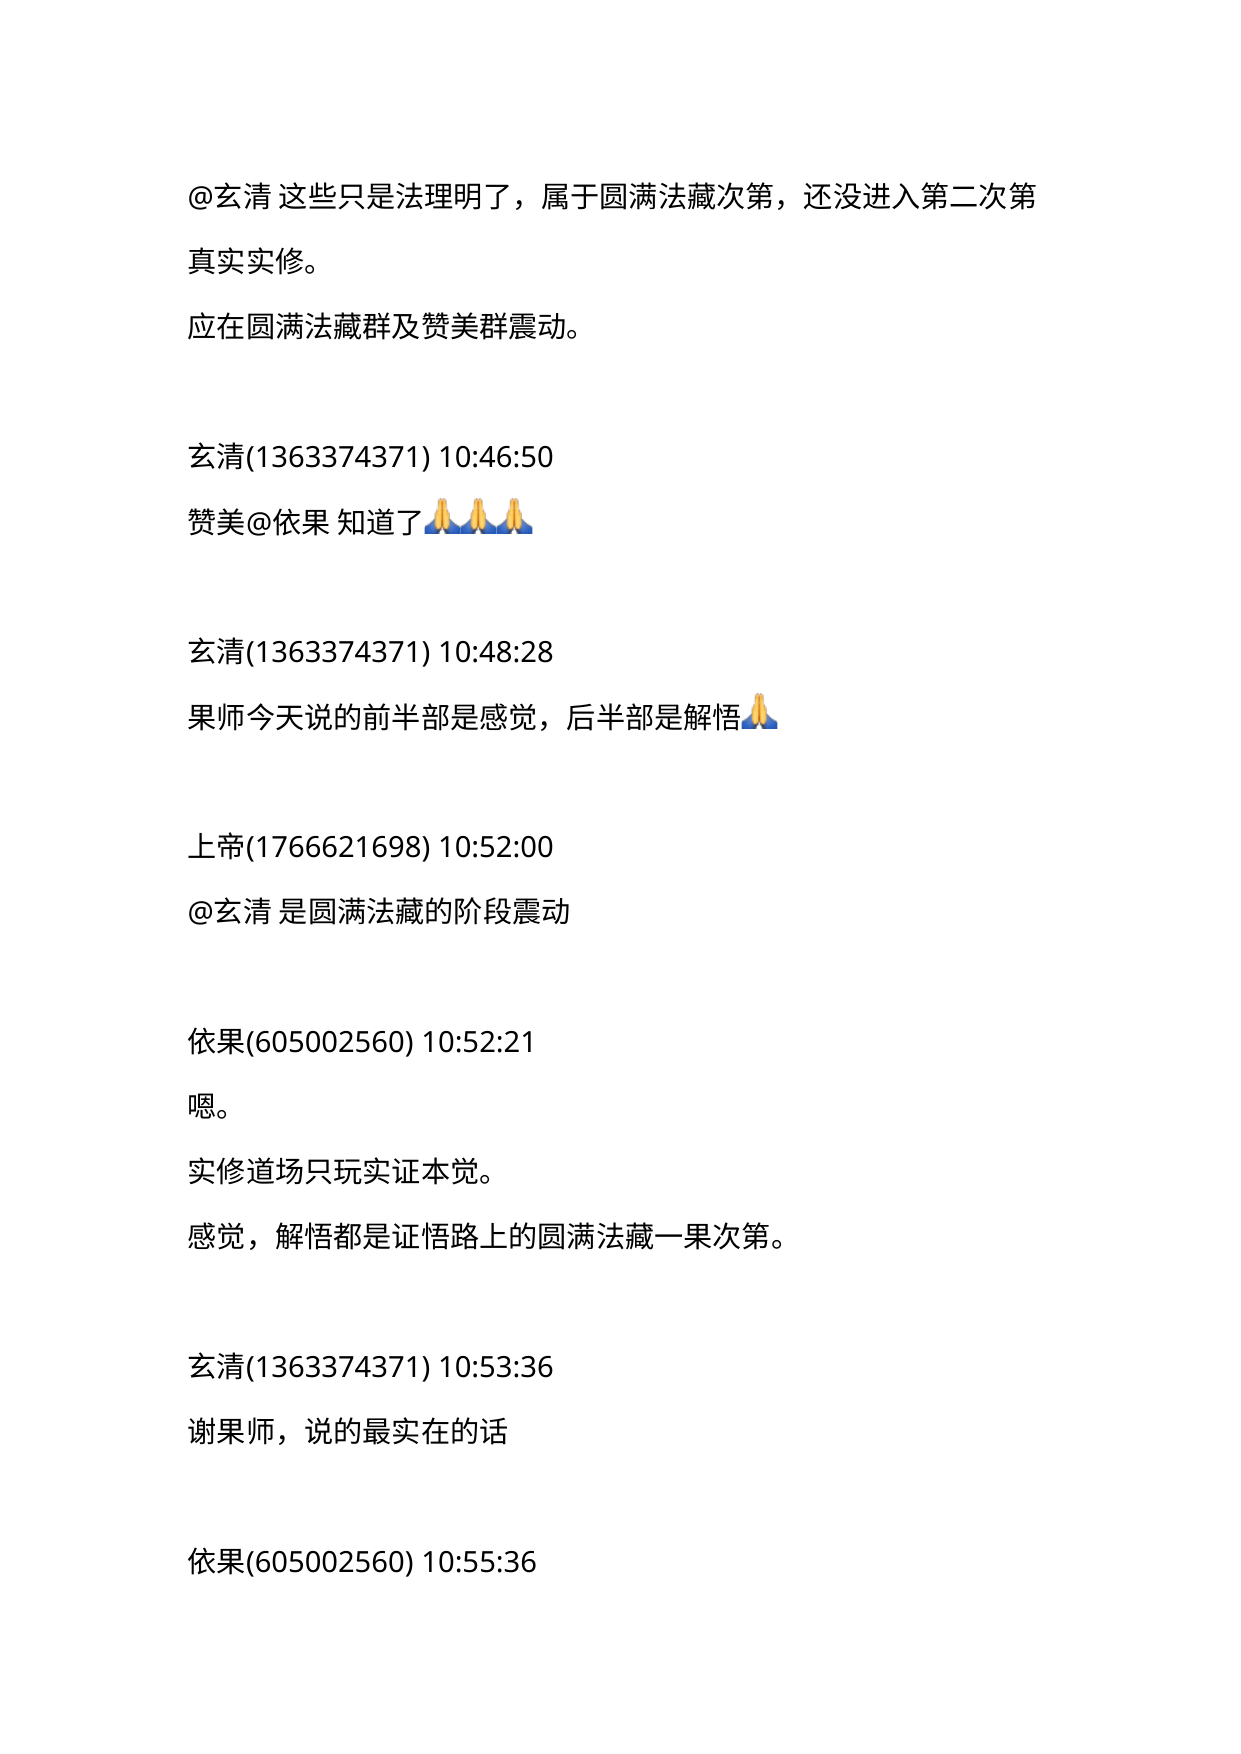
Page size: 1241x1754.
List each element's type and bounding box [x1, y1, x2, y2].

picture [424, 497, 533, 534]
picture [741, 692, 778, 729]
text [187, 162, 1053, 1592]
